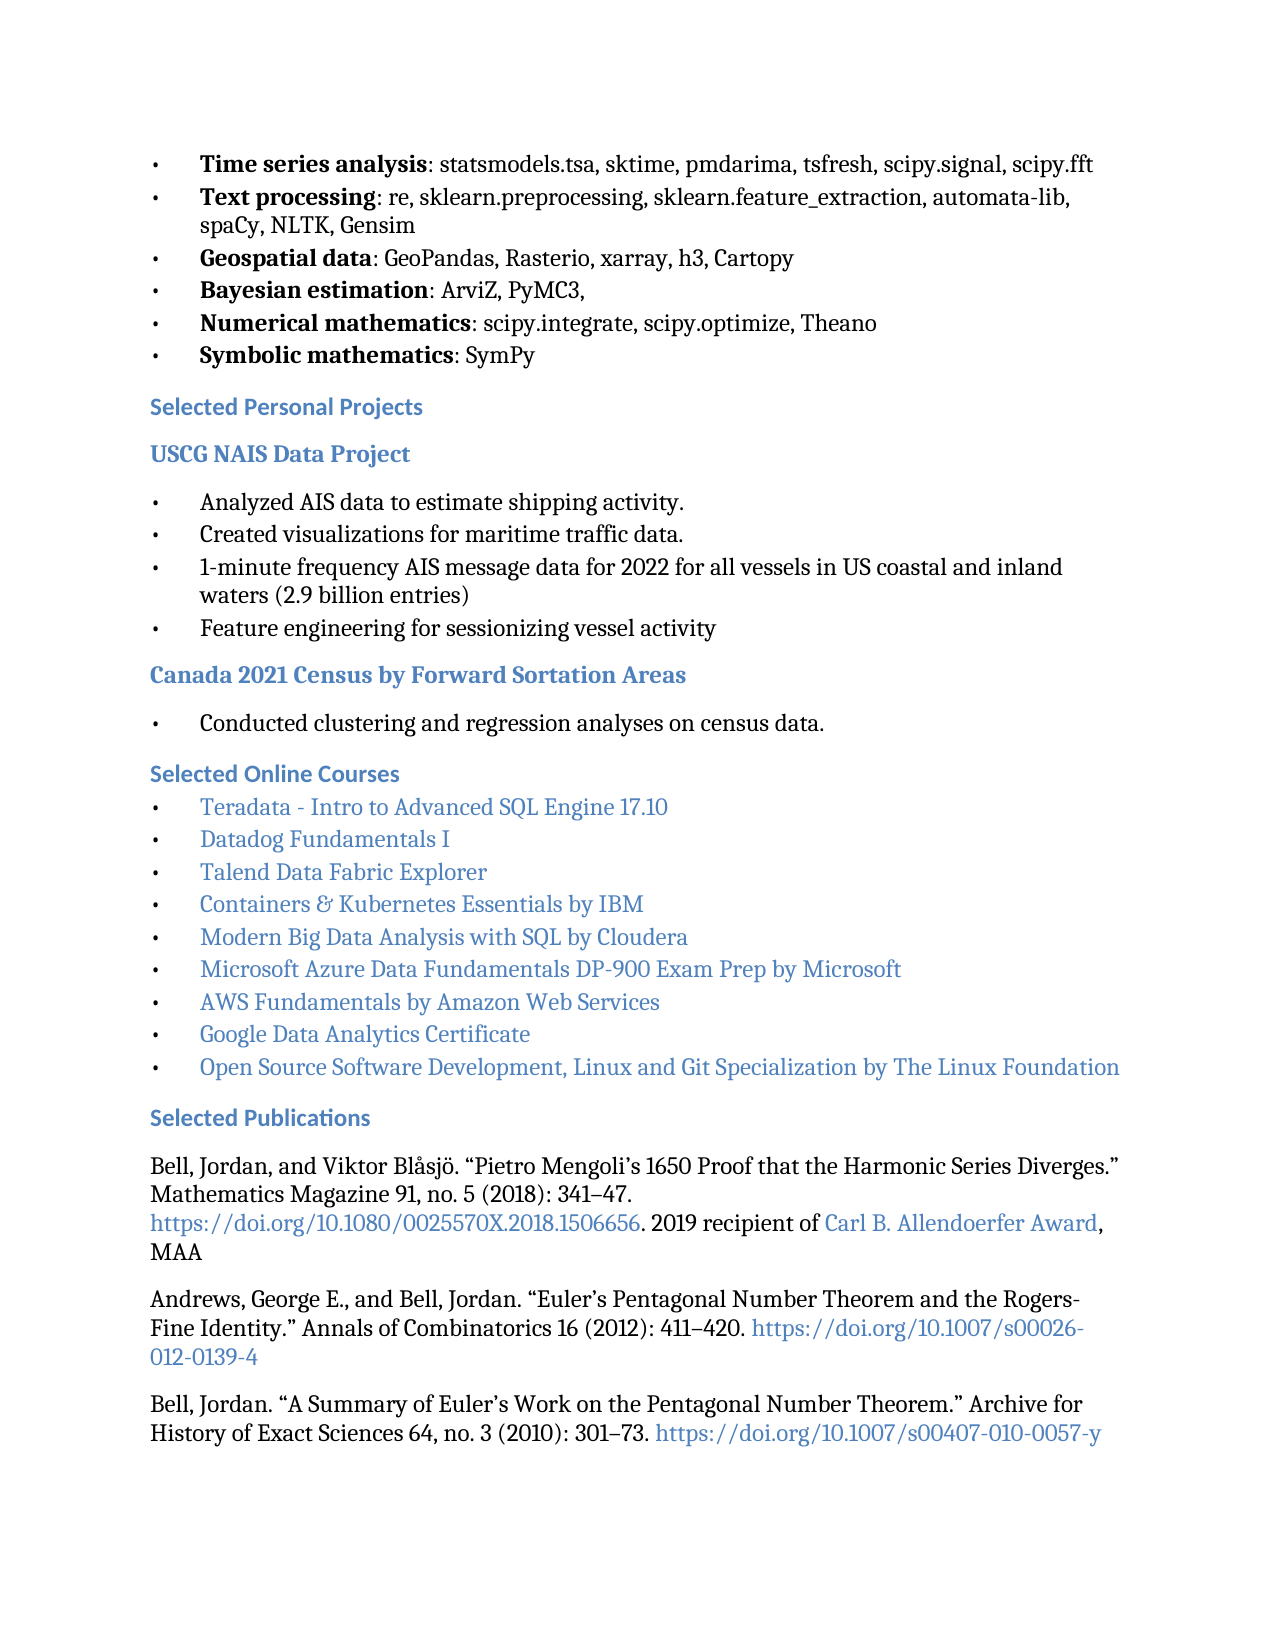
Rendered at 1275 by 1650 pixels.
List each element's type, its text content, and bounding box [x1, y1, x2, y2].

list Modern Big Data Analysis with SQL by Cloudera [150, 923, 1125, 951]
list Time series analysis: statsmodels.tsa, sktime, pmdarima, tsfresh, scipy.signal, scipy.fft [150, 150, 1125, 179]
list Teradata - Intro to Advanced SQL Engine 17.10 [150, 793, 1125, 821]
list Talend Data Fabric Explorer [150, 858, 1125, 886]
list Geospatial data: GeoPandas, Rasterio, xarray, h3, Cartopy [150, 244, 1125, 272]
list Conducted clustering and regression analyses on census data. [150, 709, 1125, 738]
list Numerical mathematics: scipy.integrate, scipy.optimize, Theano [150, 309, 1125, 337]
list 1-minute frequency AIS message data for 2022 for all vessels in US coastal and inland waters (2.9 billion entries) [150, 553, 1125, 610]
text Andrews, George E., and Bell, Jordan. “Euler’s Pentagonal Number Theorem and the Rogers-Fine Identity.” Annals of Combinatorics 16 (2012): 411–420. https://doi.org/10.1007/s00026-012-0139-4 [150, 1285, 1125, 1372]
list Microsoft Azure Data Fundamentals DP-900 Exam Prep by Microsoft [150, 955, 1125, 984]
list AWS Fundamentals by Amazon Web Services [150, 988, 1125, 1016]
text Canada 2021 Census by Forward Sortation Areas [150, 661, 1125, 690]
text Bell, Jordan, and Viktor Blåsjö. “Pietro Mengoli’s 1650 Proof that the Harmonic Series Diverges.” Mathematics Magazine 91, no. 5 (2018): 341–47. https://doi.org/10.1080/0025570X.2018.1506656. 2019 recipient of Carl B. Allendoerfer Award, MAA [150, 1152, 1125, 1267]
list Google Data Analytics Certificate [150, 1020, 1125, 1049]
list Text processing: re, sklearn.preprocessing, sklearn.feature_extraction, automata-lib, spaCy, NLTK, Gensim [150, 182, 1125, 240]
list Open Source Software Development, Linux and Git Specialization by The Linux Foundation [150, 1053, 1125, 1081]
list Datadog Fundamentals I [150, 825, 1125, 854]
list Analyzed AIS data to estimate shipping activity. [150, 488, 1125, 516]
list Created visualizations for maritime traffic data. [150, 520, 1125, 549]
list Feature engineering for sessionizing vessel activity [150, 614, 1125, 643]
list Symbolic mathematics: SymPy [150, 341, 1125, 370]
text Bell, Jordan. “A Summary of Euler’s Work on the Pentagonal Number Theorem.” Archive for History of Exact Sciences 64, no. 3 (2010): 301–73. https://doi.org/10.1007/s00407-010-0057-y [150, 1390, 1125, 1448]
text USCG NAIS Data Project [150, 440, 1125, 469]
subtitle Selected Personal Projects [150, 391, 1125, 421]
list Containers & Kubernetes Essentials by IBM [150, 890, 1125, 919]
subtitle Selected Publications [150, 1102, 1125, 1133]
list Bayesian estimation: ArviZ, PyMC3, [150, 276, 1125, 305]
subtitle Selected Online Courses [150, 758, 1125, 789]
